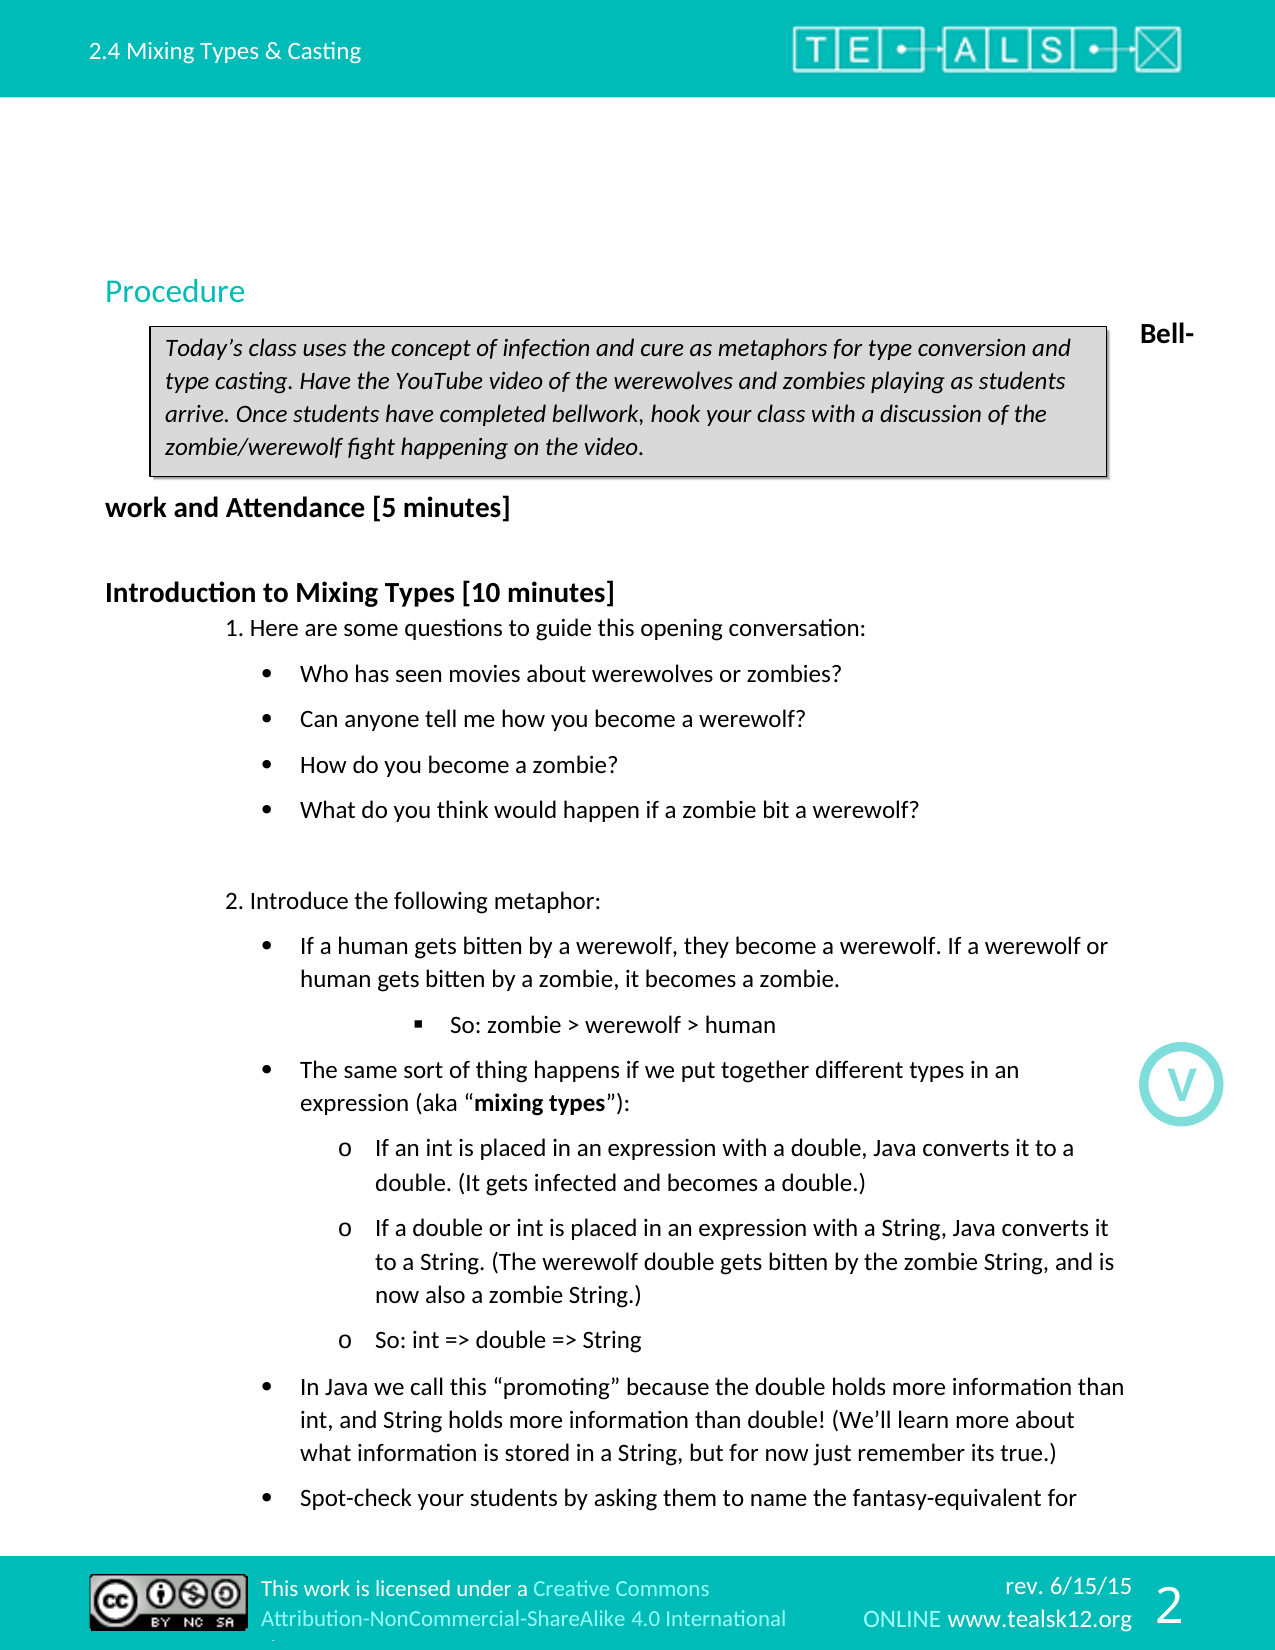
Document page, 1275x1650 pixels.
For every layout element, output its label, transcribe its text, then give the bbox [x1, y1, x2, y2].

text 1. Here are some questions to guide this opening conversation: [225, 612, 1125, 643]
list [262, 1483, 1125, 1513]
list If an int is placed in an expression with a double, Java converts it to a double. (It gets infected and becomes a double.) [337, 1132, 1125, 1197]
text 2. Introduce the following metaphor: [225, 885, 1125, 916]
subtitle Bell-work and Attendance [5 minutes] [105, 315, 1200, 524]
list How do you become a zombie? [262, 749, 1125, 779]
list Who has seen movies about werewolves or zombies? [262, 658, 1125, 688]
list What do you think would happen if a zombie bit a werewolf? [262, 794, 1125, 825]
list So: int => double => String [337, 1324, 1125, 1356]
list In Java we call this “promoting” because the double holds more information than int, and String holds more information than double! (We’ll learn more about what information is stored in a String, but for now just remember its true.) [262, 1371, 1125, 1468]
list So: zombie > werewolf > human [412, 1009, 1125, 1039]
list Can anyone tell me how you become a werewolf? [262, 703, 1125, 734]
subtitle Procedure [105, 270, 1200, 311]
subtitle Introduction to Mixing Types [10 minutes] [105, 574, 1200, 610]
picture [773, 14, 1200, 81]
picture [89, 1574, 248, 1631]
list If a double or int is placed in an expression with a String, Java converts it to a String. (The werewolf double gets bitten by the zombie String, and is now also a zombie String.) [337, 1212, 1125, 1310]
list If a human gets bitten by a werewolf, they become a werewolf. If a werewolf or human gets bitten by a zombie, it becomes a zombie. [262, 930, 1125, 994]
list The same sort of thing happens if we put together different types in an expression (aka “mixing types”): [262, 1054, 1125, 1118]
